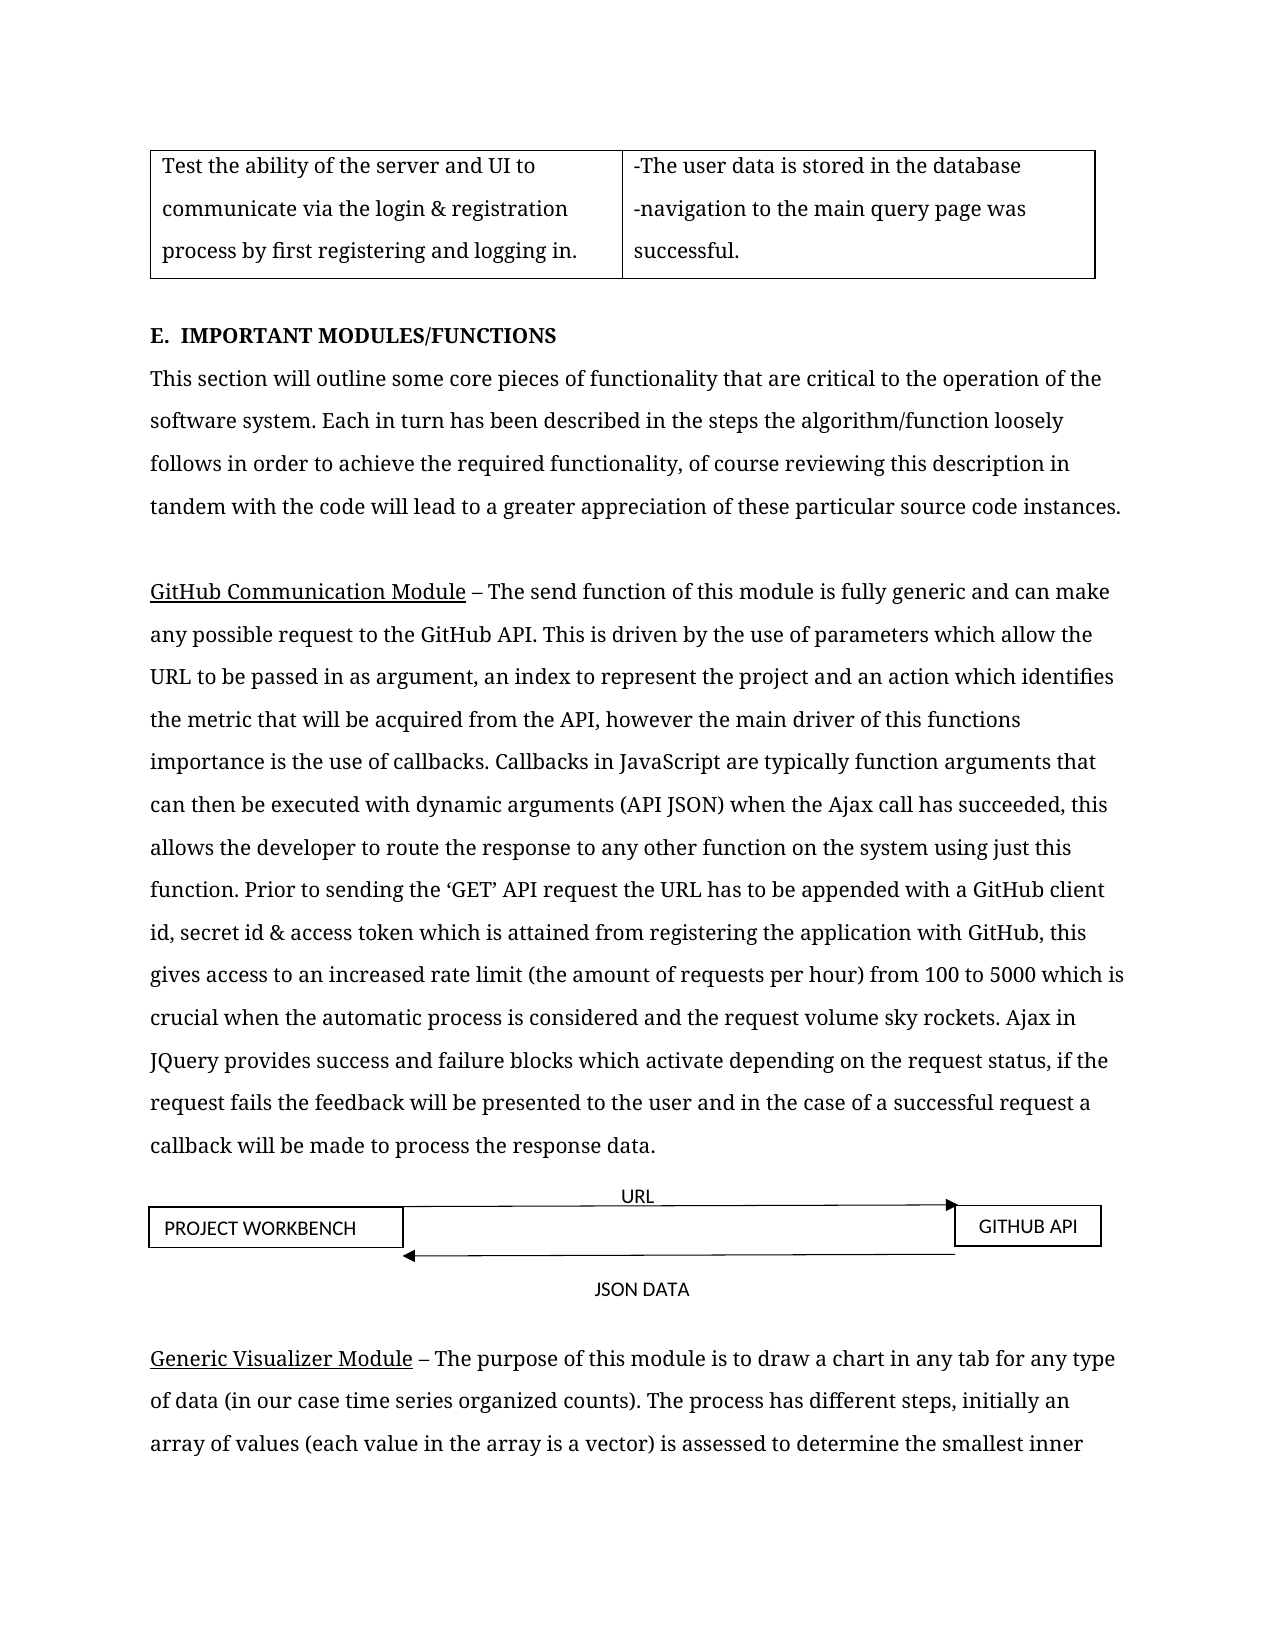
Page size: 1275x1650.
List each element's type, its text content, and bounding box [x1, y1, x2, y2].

text GitHub Communication Module – The send function of this module is fully generic and can make any possible request to the GitHub API. This is driven by the use of parameters which allow the URL to be passed in as argument, an index to represent the project and an action which identifies the metric that will be acquired from the API, however the main driver of this functions importance is the use of callbacks. Callbacks in JavaScript are typically function arguments that can then be executed with dynamic arguments (API JSON) when the Ajax call has succeeded, this allows the developer to route the response to any other function on the system using just this function. Prior to sending the ‘GET’ API request the URL has to be appended with a GitHub client id, secret id & access token which is attained from registering the application with GitHub, this gives access to an increased rate limit (the amount of requests per hour) from 100 to 5000 which is crucial when the automatic process is considered and the request volume sky rockets. Ajax in JQuery provides success and failure blocks which activate depending on the request status, if the request fails the feedback will be presented to the user and in the case of a successful request a callback will be made to process the response data. [150, 577, 1125, 1159]
table_cell Test the ability of the server and UI to communicate via the login & registration process by first registering and logging in. [151, 151, 622, 278]
text E. IMPORTANT MODULES/FUNCTIONS [150, 321, 1125, 350]
text This section will outline some core pieces of functionality that are critical to the operation of the software system. Each in turn has been described in the steps the algorithm/function loosely follows in order to achieve the required functionality, of course reviewing this description in tandem with the code will lead to a greater appreciation of these particular source code instances. [150, 364, 1125, 520]
table_cell -The user data is stored in the database -navigation to the main query page was successful. [623, 151, 1094, 278]
